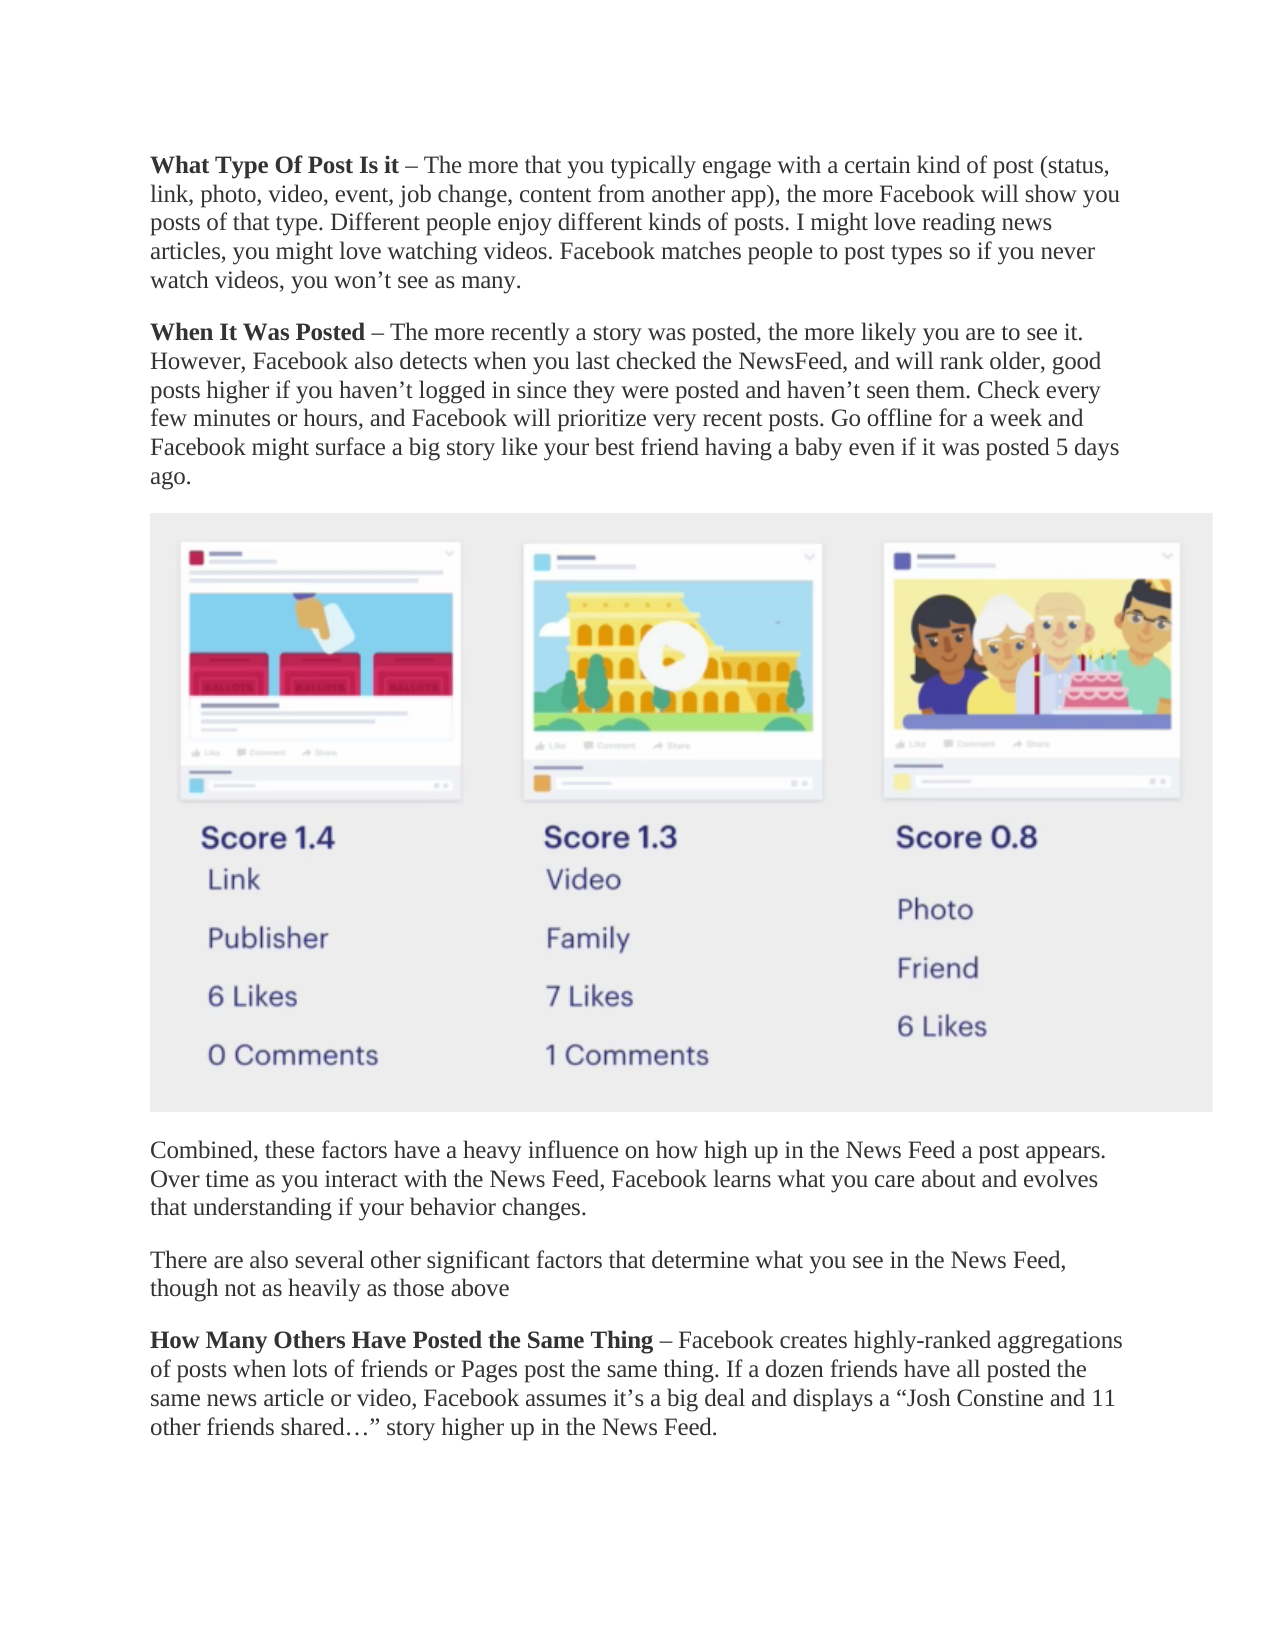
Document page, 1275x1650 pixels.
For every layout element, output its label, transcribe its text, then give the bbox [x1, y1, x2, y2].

text When It Was Posted – The more recently a story was posted, the more likely you are to see it. However, Facebook also detects when you last checked the NewsFeed, and will rank older, good posts higher if you haven’t logged in since they were posted and haven’t seen them. Check every few minutes or hours, and Facebook will prioritize very recent posts. Go offline for a week and Facebook might surface a big story like your best friend having a baby even if it was posted 5 days ago. [150, 317, 1125, 490]
text There are also several other significant factors that determine what you see in the News Feed, though not as heavily as those above [150, 1245, 1125, 1302]
picture [150, 513, 1213, 1112]
text How Many Others Have Posted the Same Thing – Facebook creates highly-ranked aggregations of posts when lots of friends or Pages post the same thing. If a dozen friends have all posted the same news article or video, Facebook assumes it’s a big deal and displays a “Josh Constine and 11 other friends shared…” story higher up in the News Feed. [150, 1326, 1125, 1441]
text What Type Of Post Is it – The more that you typically engage with a certain kind of post (status, link, photo, video, event, job change, content from another app), the more Facebook will show you posts of that type. Different people enjoy different kinds of posts. I might love reading news articles, you might love watching videos. Facebook matches people to post types so if you never watch videos, you won’t see as many. [150, 150, 1125, 294]
text Combined, these factors have a heavy influence on how high up in the News Feed a post appears. Over time as you interact with the News Feed, Facebook learns what you care about and evolves that understanding if your behavior changes. [150, 1135, 1125, 1221]
